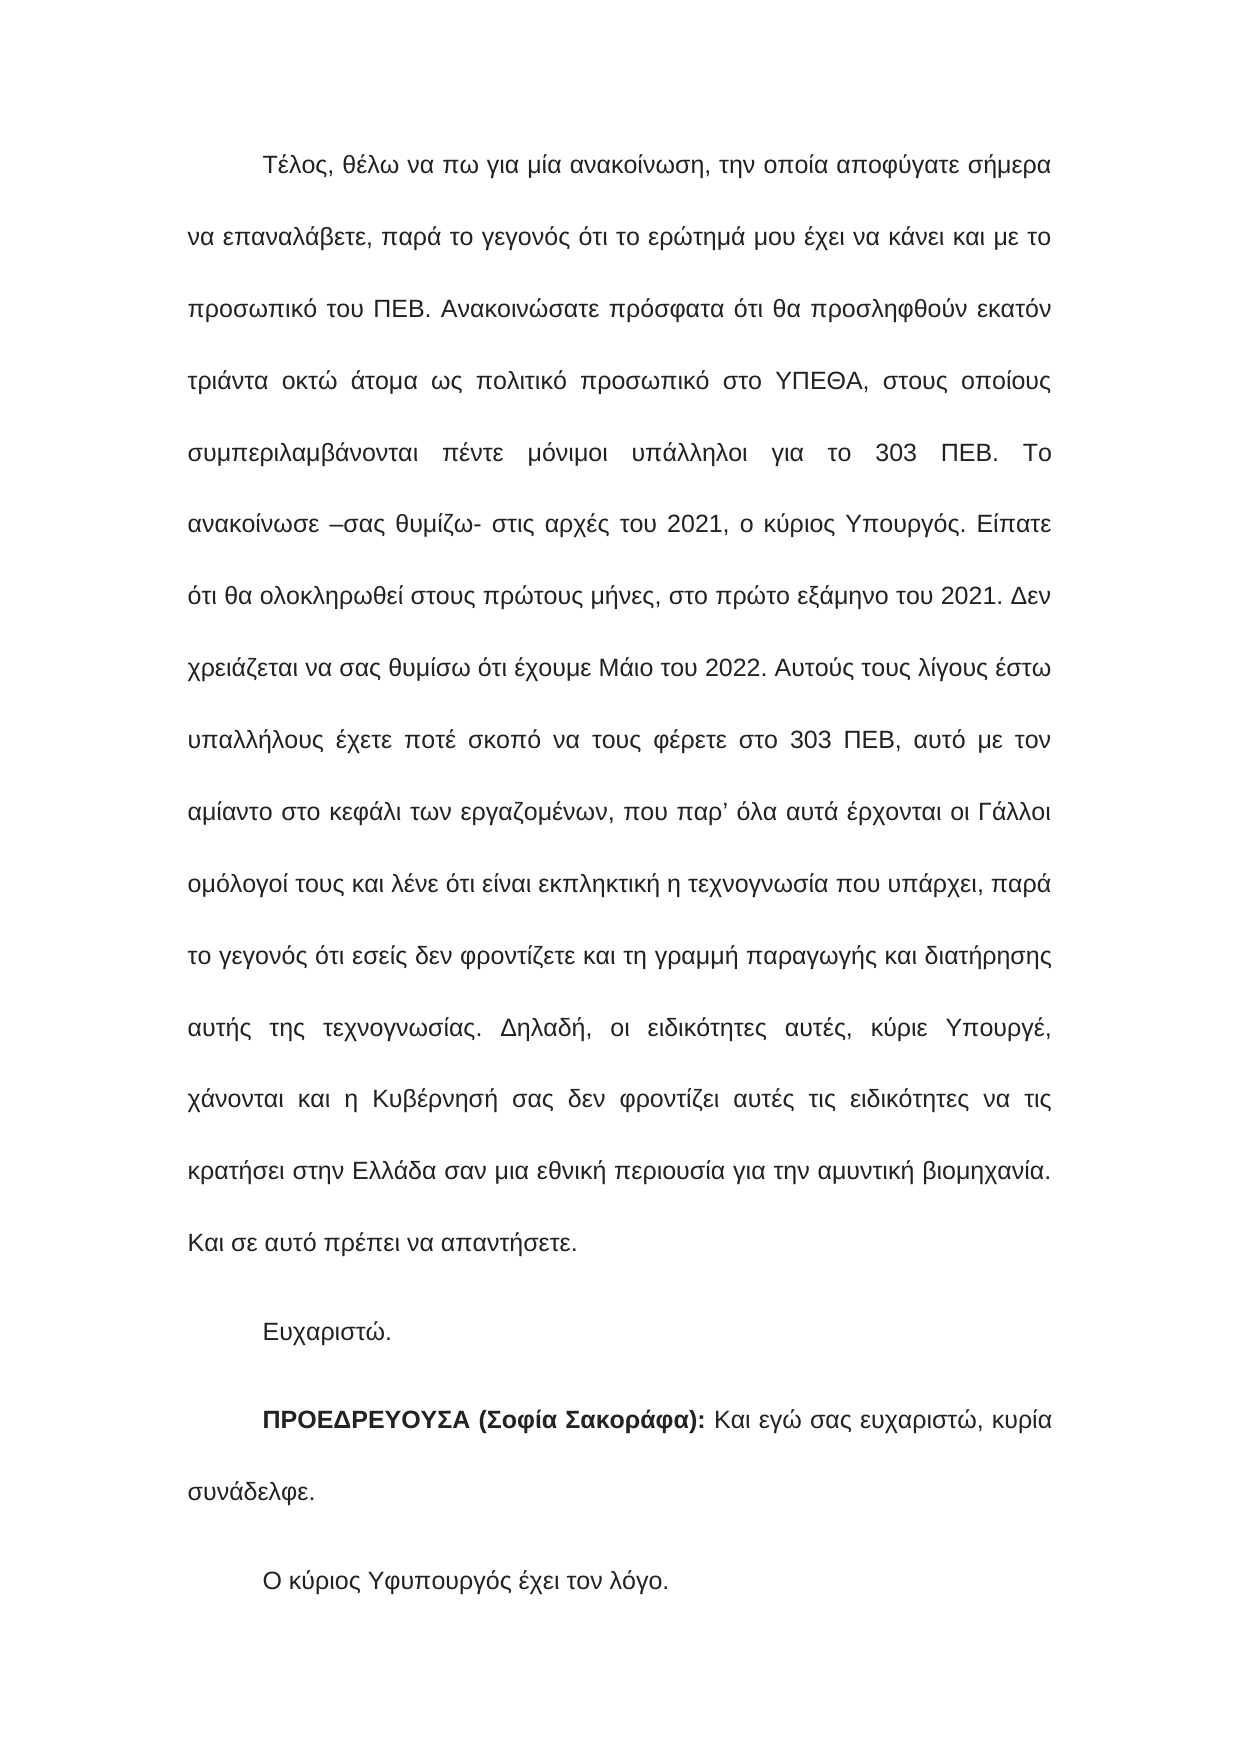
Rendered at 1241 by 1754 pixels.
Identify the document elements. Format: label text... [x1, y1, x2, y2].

text Τέλος, θέλω να πω για μία ανακοίνωση, την οποία αποφύγατε σήμερα να επαναλάβετε, παρά το γεγονός ότι το ερώτημά μου έχει να κάνει και με το προσωπικό του ΠΕΒ. Ανακοινώσατε πρόσφατα ότι θα προσληφθούν εκατόν τριάντα οκτώ άτομα ως πολιτικό προσωπικό στο ΥΠΕΘΑ, στους οποίους συμπεριλαμβάνονται πέντε μόνιμοι υπάλληλοι για το 303 ΠΕΒ. Το ανακοίνωσε –σας θυμίζω- στις αρχές του 2021, ο κύριος Υπουργός. Είπατε ότι θα ολοκληρωθεί στους πρώτους μήνες, στο πρώτο εξάμηνο του 2021. Δεν χρειάζεται να σας θυμίσω ότι έχουμε Μάιο του 2022. Αυτούς τους λίγους έστω υπαλλήλους έχετε ποτέ σκοπό να τους φέρετε στο 303 ΠΕΒ, αυτό με τον αμίαντο στο κεφάλι των εργαζομένων, που παρ’ όλα αυτά έρχονται οι Γάλλοι ομόλογοί τους και λένε ότι είναι εκπληκτική η τεχνογνωσία που υπάρχει, παρά το γεγονός ότι εσείς δεν φροντίζετε και τη γραμμή παραγωγής και διατήρησης αυτής της τεχνογνωσίας. Δηλαδή, οι ειδικότητες αυτές, κύριε Υπουργέ, χάνονται και η Κυβέρνησή σας δεν φροντίζει αυτές τις ειδικότητες να τις κρατήσει στην Ελλάδα σαν μια εθνική περιουσία για την αμυντική βιομηχανία. Και σε αυτό πρέπει να απαντήσετε. [187, 150, 1053, 1257]
text Ευχαριστώ. [187, 1317, 1053, 1345]
text ΠΡΟΕΔΡΕΥΟΥΣΑ (Σοφία Σακοράφα): Και εγώ σας ευχαριστώ, κυρία συνάδελφε. [187, 1405, 1053, 1506]
text Ο κύριος Υφυπουργός έχει τον λόγο. [187, 1566, 1053, 1594]
